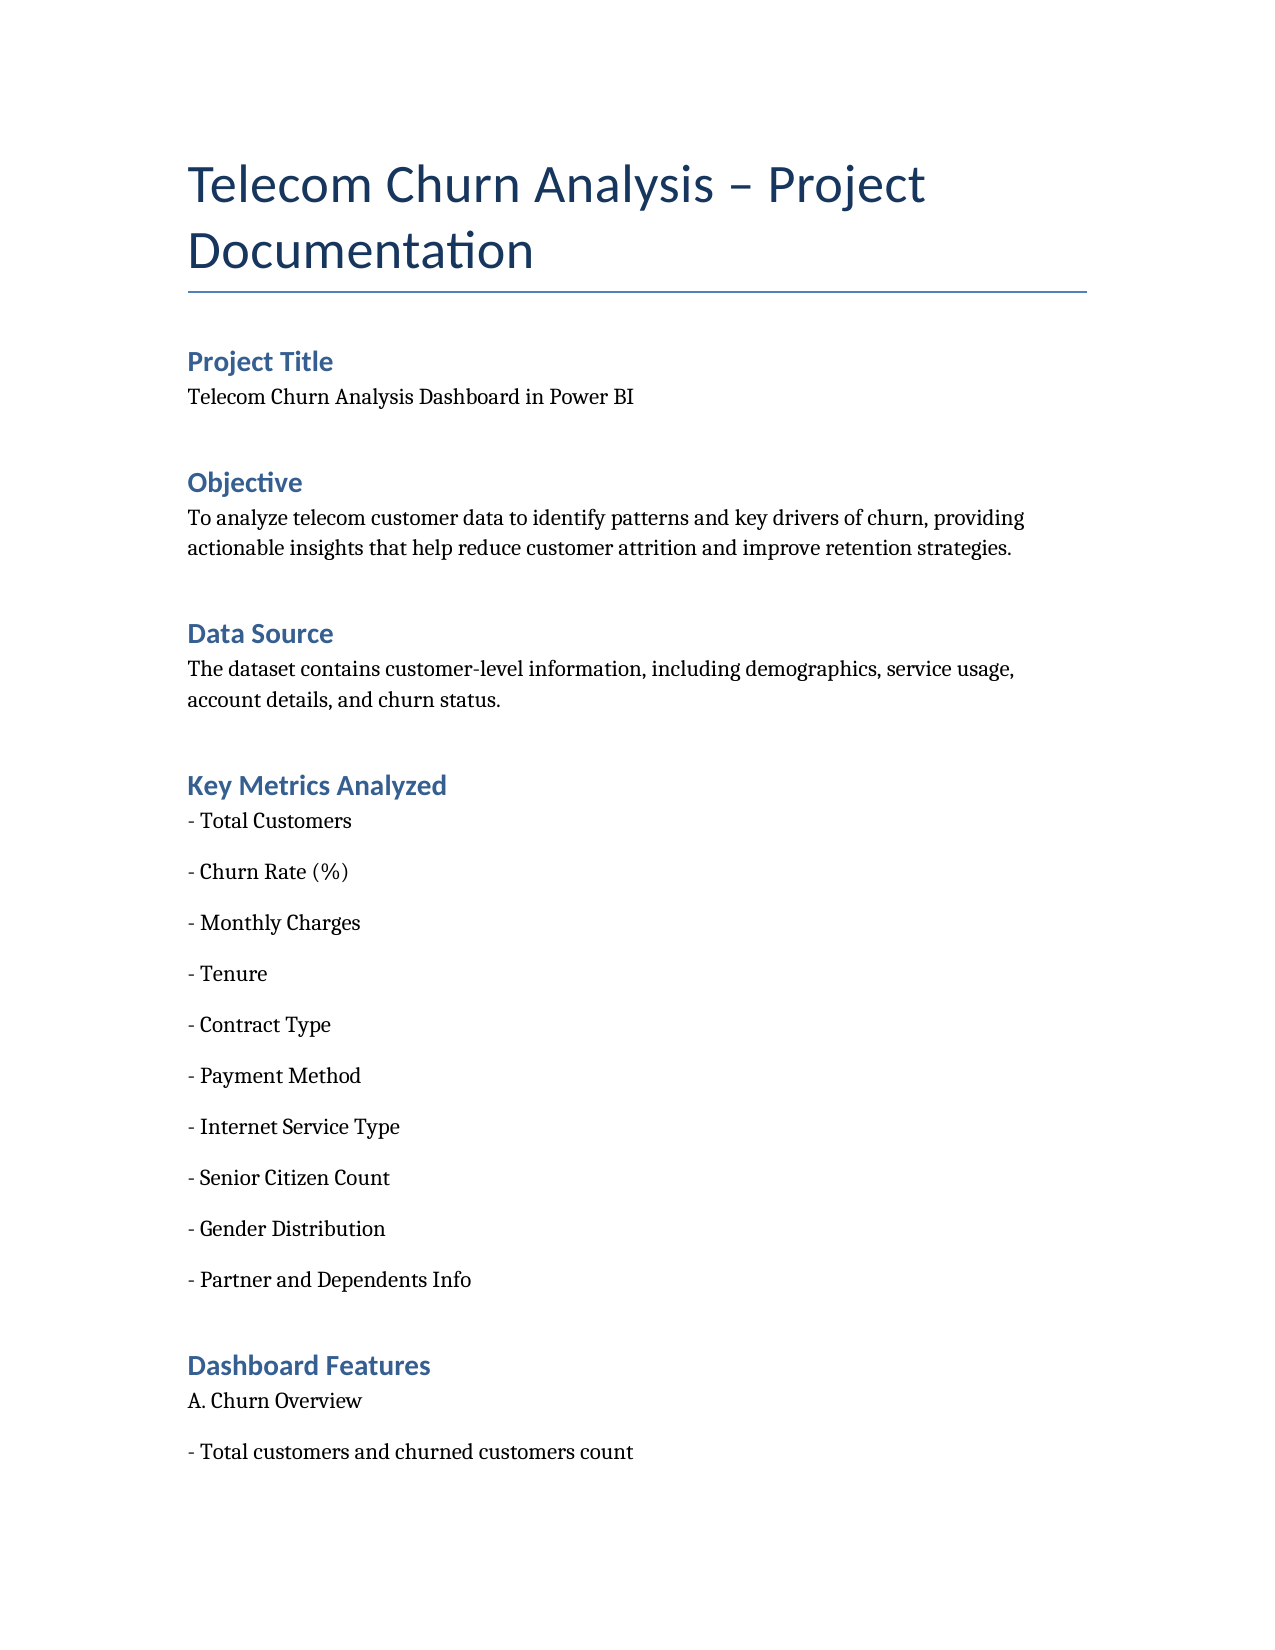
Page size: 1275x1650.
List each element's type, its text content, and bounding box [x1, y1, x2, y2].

text - Total customers and churned customers count [187, 1439, 1087, 1465]
text - Churn Rate (%) [187, 858, 1087, 885]
title Telecom Churn Analysis – Project Documentation [187, 150, 1087, 293]
text Telecom Churn Analysis Dashboard in Power BI [187, 384, 1087, 410]
text - Contract Type [187, 1012, 1087, 1038]
text The dataset contains customer-level information, including demographics, service usage, account details, and churn status. [187, 656, 1087, 713]
subtitle Key Metrics Analyzed [187, 767, 1087, 802]
text - Gender Distribution [187, 1216, 1087, 1242]
text - Payment Method [187, 1063, 1087, 1089]
subtitle Project Title [187, 343, 1087, 378]
text - Partner and Dependents Info [187, 1267, 1087, 1293]
text - Senior Citizen Count [187, 1165, 1087, 1191]
text A. Churn Overview [187, 1388, 1087, 1414]
text - Internet Service Type [187, 1114, 1087, 1140]
text - Total Customers [187, 807, 1087, 834]
text - Tenure [187, 961, 1087, 987]
text To analyze telecom customer data to identify patterns and key drivers of churn, providing actionable insights that help reduce customer attrition and improve retention strategies. [187, 505, 1087, 561]
subtitle Objective [187, 464, 1087, 499]
subtitle Data Source [187, 615, 1087, 651]
subtitle Dashboard Features [187, 1347, 1087, 1383]
text - Monthly Charges [187, 909, 1087, 936]
